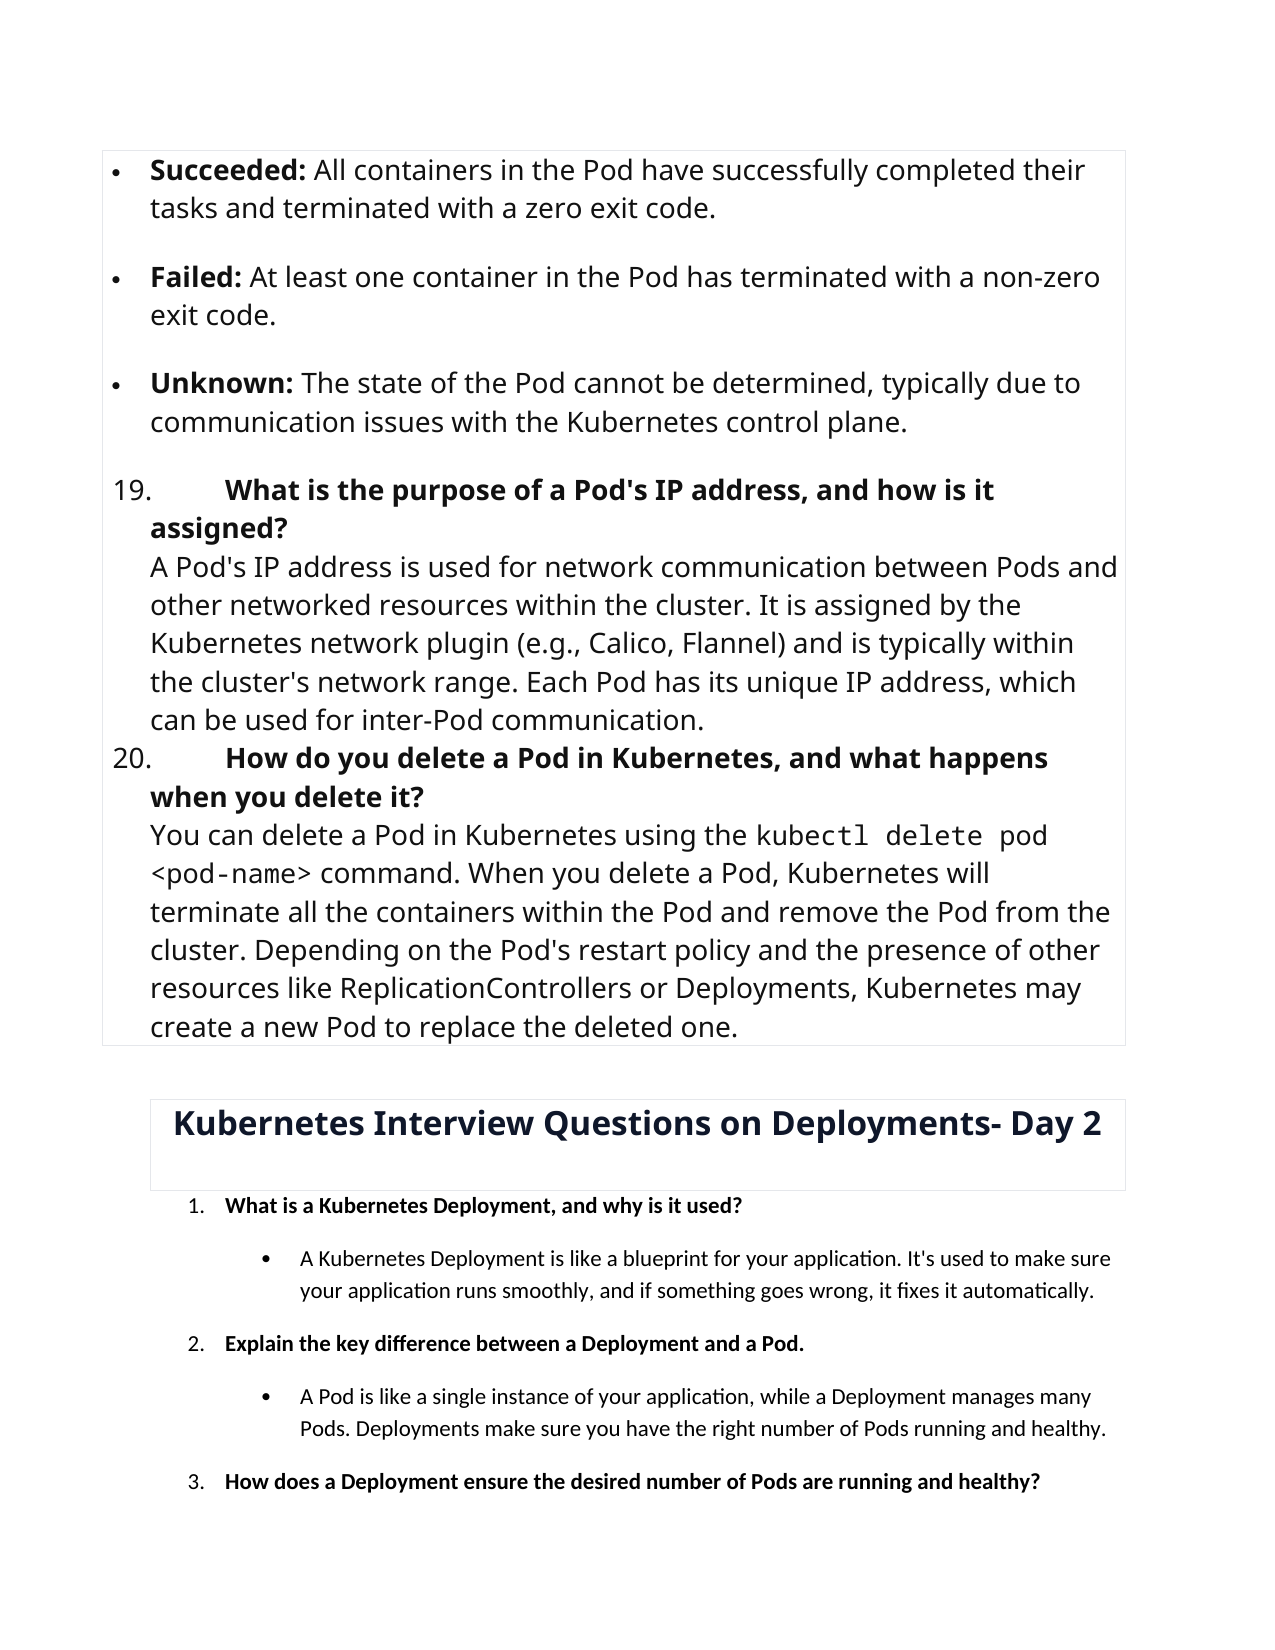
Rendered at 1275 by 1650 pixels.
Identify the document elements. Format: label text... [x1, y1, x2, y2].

list How does a Deployment ensure the desired number of Pods are running and healthy? [187, 1467, 1125, 1495]
list A Pod is like a single instance of your application, while a Deployment manages many Pods. Deployments make sure you have the right number of Pods running and healthy. [262, 1382, 1125, 1442]
list A Kubernetes Deployment is like a blueprint for your application. It's used to make sure your application runs smoothly, and if something goes wrong, it fixes it automatically. [262, 1244, 1125, 1304]
list Failed: At least one container in the Pod has terminated with a non-zero exit code. [103, 257, 1125, 334]
list Unknown: The state of the Pod cannot be determined, typically due to communication issues with the Kubernetes control plane. [103, 363, 1125, 441]
list Explain the key difference between a Deployment and a Pod. [187, 1329, 1125, 1357]
list Succeeded: All containers in the Pod have successfully completed their tasks and terminated with a zero exit code. [103, 151, 1125, 227]
list What is the purpose of a Pod's IP address, and how is it assigned? A Pod's IP address is used for network communication between Pods and other networked resources within the cluster. It is assigned by the Kubernetes network plugin (e.g., Calico, Flannel) and is typically within the cluster's network range. Each Pod has its unique IP address, which can be used for inter-Pod communication. [103, 470, 1125, 738]
list How do you delete a Pod in Kubernetes, and what happens when you delete it? You can delete a Pod in Kubernetes using the kubectl delete pod <pod-name> command. When you delete a Pod, Kubernetes will terminate all the containers within the Pod and remove the Pod from the cluster. Depending on the Pod's restart policy and the presence of other resources like ReplicationControllers or Deployments, Kubernetes may create a new Pod to replace the deleted one. [103, 738, 1125, 1045]
list What is a Kubernetes Deployment, and why is it used? [187, 1191, 1125, 1219]
subtitle Kubernetes Interview Questions on Deployments- Day 2 [151, 1100, 1125, 1144]
